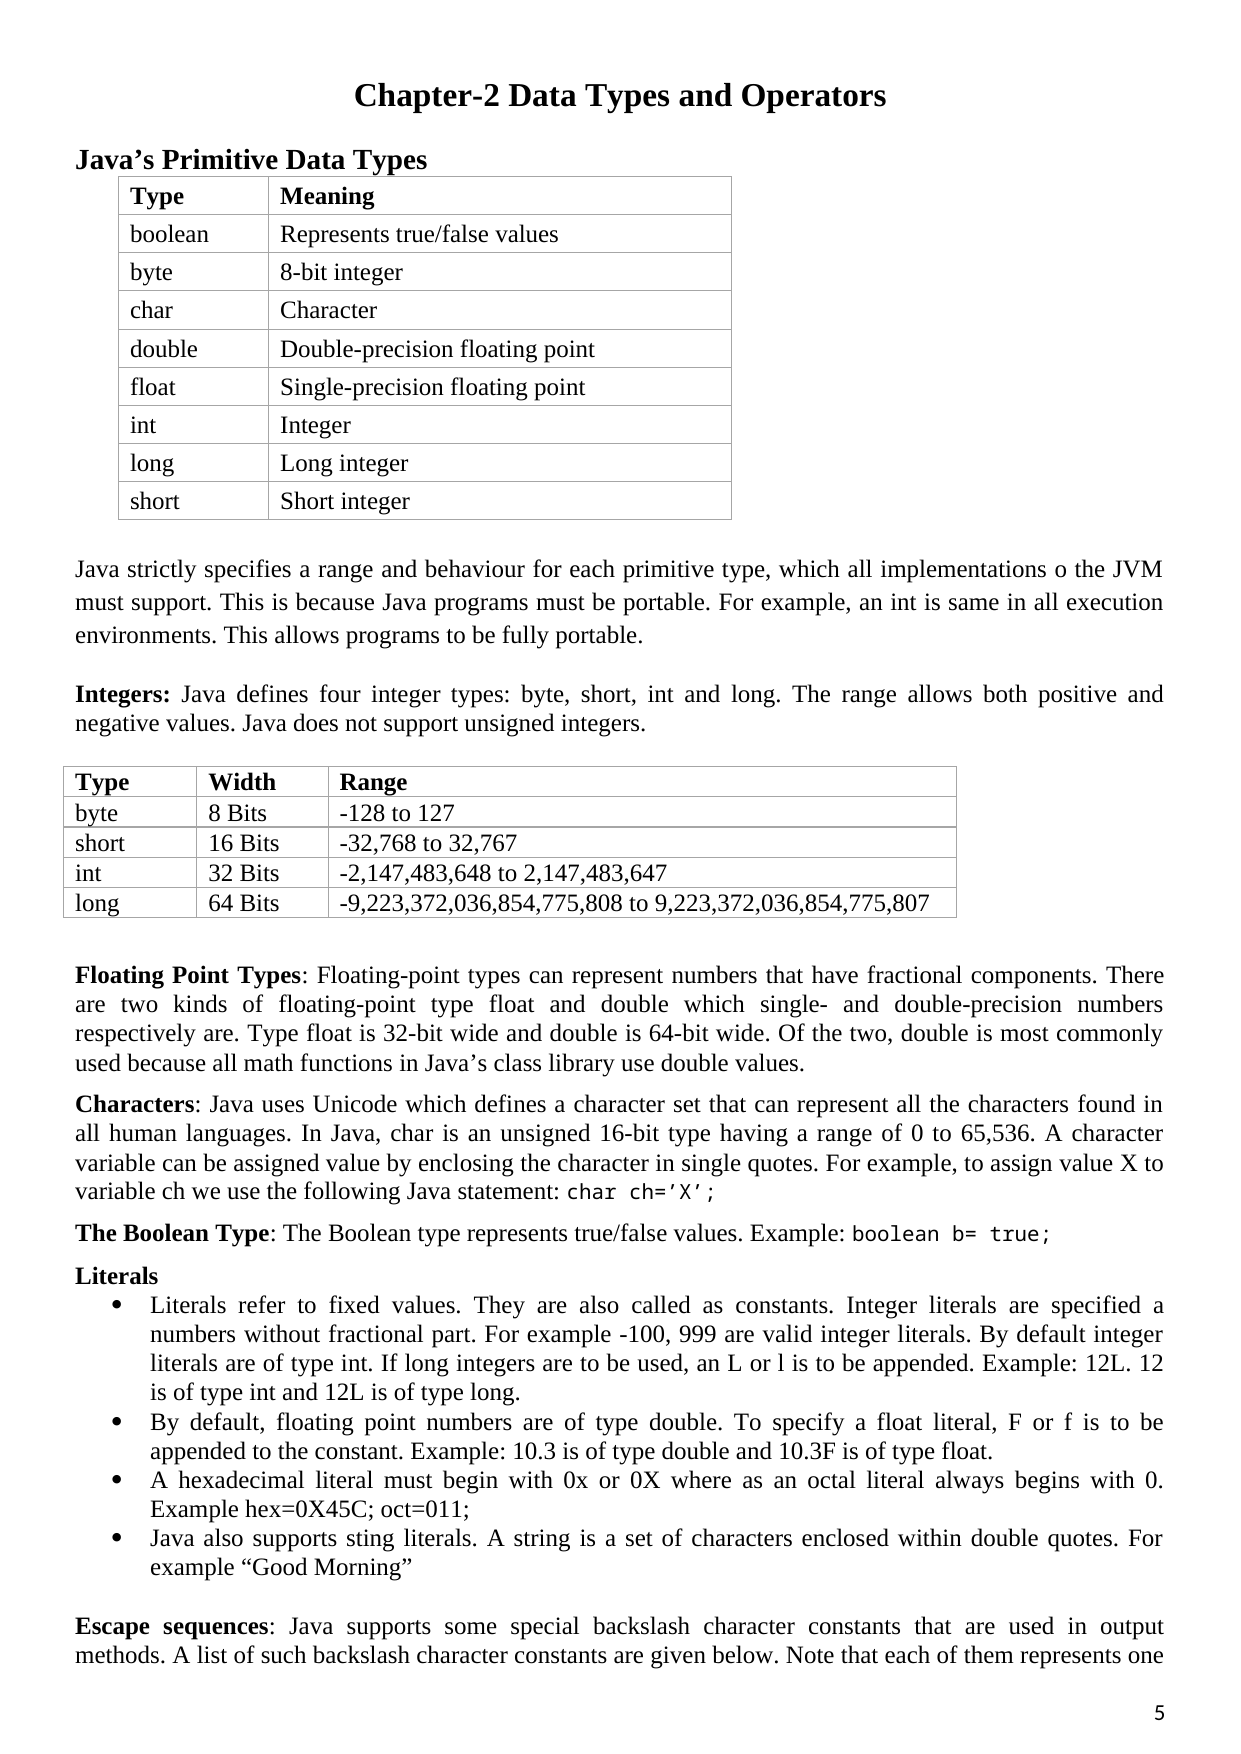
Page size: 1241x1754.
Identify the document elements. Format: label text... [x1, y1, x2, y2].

text Characters: Java uses Unicode which defines a character set that can represent all the characters found in all human languages. In Java, char is an unsigned 16-bit type having a range of 0 to 65,536. A character variable can be assigned value by enclosing the character in single quotes. For example, to assign value X to variable ch we use the following Java statement: char ch=’X’; [75, 1089, 1165, 1206]
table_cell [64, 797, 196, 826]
list Java also supports sting literals. A string is a set of characters enclosed within double quotes. For example “Good Morning” [112, 1523, 1165, 1581]
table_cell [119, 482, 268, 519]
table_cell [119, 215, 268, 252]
text Literals [75, 1260, 1165, 1289]
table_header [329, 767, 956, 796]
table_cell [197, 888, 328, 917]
list By default, floating point numbers are of type double. To specify a float literal, F or f is to be appended to the constant. Example: 10.3 is of type double and 10.3F is of type float. [112, 1406, 1165, 1464]
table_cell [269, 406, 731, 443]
list Literals refer to fixed values. They are also called as constants. Integer literals are specified a numbers without fractional part. For example -100, 999 are valid integer literals. By default integer literals are of type int. If long integers are to be used, an L or l is to be appended. Example: 12L. 12 is of type int and 12L is of type long. [112, 1289, 1165, 1406]
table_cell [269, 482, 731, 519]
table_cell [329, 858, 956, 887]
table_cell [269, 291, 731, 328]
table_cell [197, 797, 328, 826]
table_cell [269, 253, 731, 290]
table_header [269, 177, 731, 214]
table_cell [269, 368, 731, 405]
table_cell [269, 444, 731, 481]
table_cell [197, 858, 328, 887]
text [75, 1610, 1165, 1669]
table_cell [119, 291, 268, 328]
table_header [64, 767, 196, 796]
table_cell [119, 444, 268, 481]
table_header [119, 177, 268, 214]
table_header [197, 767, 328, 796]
text Floating Point Types: Floating-point types can represent numbers that have fractional components. There are two kinds of floating-point type float and double which single- and double-precision numbers respectively are. Type float is 32-bit wide and double is 64-bit wide. Of the two, double is most commonly used because all math functions in Java’s class library use double values. [75, 960, 1165, 1076]
list A hexadecimal literal must begin with 0x or 0X where as an octal literal always begins with 0. Example hex=0X45C; oct=011; [112, 1464, 1165, 1523]
text Chapter-2 Data Types and Operators [75, 75, 1165, 113]
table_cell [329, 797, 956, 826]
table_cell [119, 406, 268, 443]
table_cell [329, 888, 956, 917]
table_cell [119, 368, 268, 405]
text The Boolean Type: The Boolean type represents true/false values. Example: boolean b= true; [75, 1218, 1165, 1248]
text Java’s Primitive Data Types [75, 142, 1165, 176]
text Java strictly specifies a range and behaviour for each primitive type, which all implementations o the JVM must support. This is because Java programs must be portable. For example, an int is same in all execution environments. This allows programs to be fully portable. [75, 549, 1165, 649]
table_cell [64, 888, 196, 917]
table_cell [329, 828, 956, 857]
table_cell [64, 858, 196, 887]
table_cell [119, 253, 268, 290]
text Integers: Java defines four integer types: byte, short, int and long. The range allows both positive and negative values. Java does not support unsigned integers. [75, 678, 1165, 737]
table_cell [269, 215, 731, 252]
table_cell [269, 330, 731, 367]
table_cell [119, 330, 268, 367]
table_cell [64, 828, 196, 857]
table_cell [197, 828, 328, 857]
